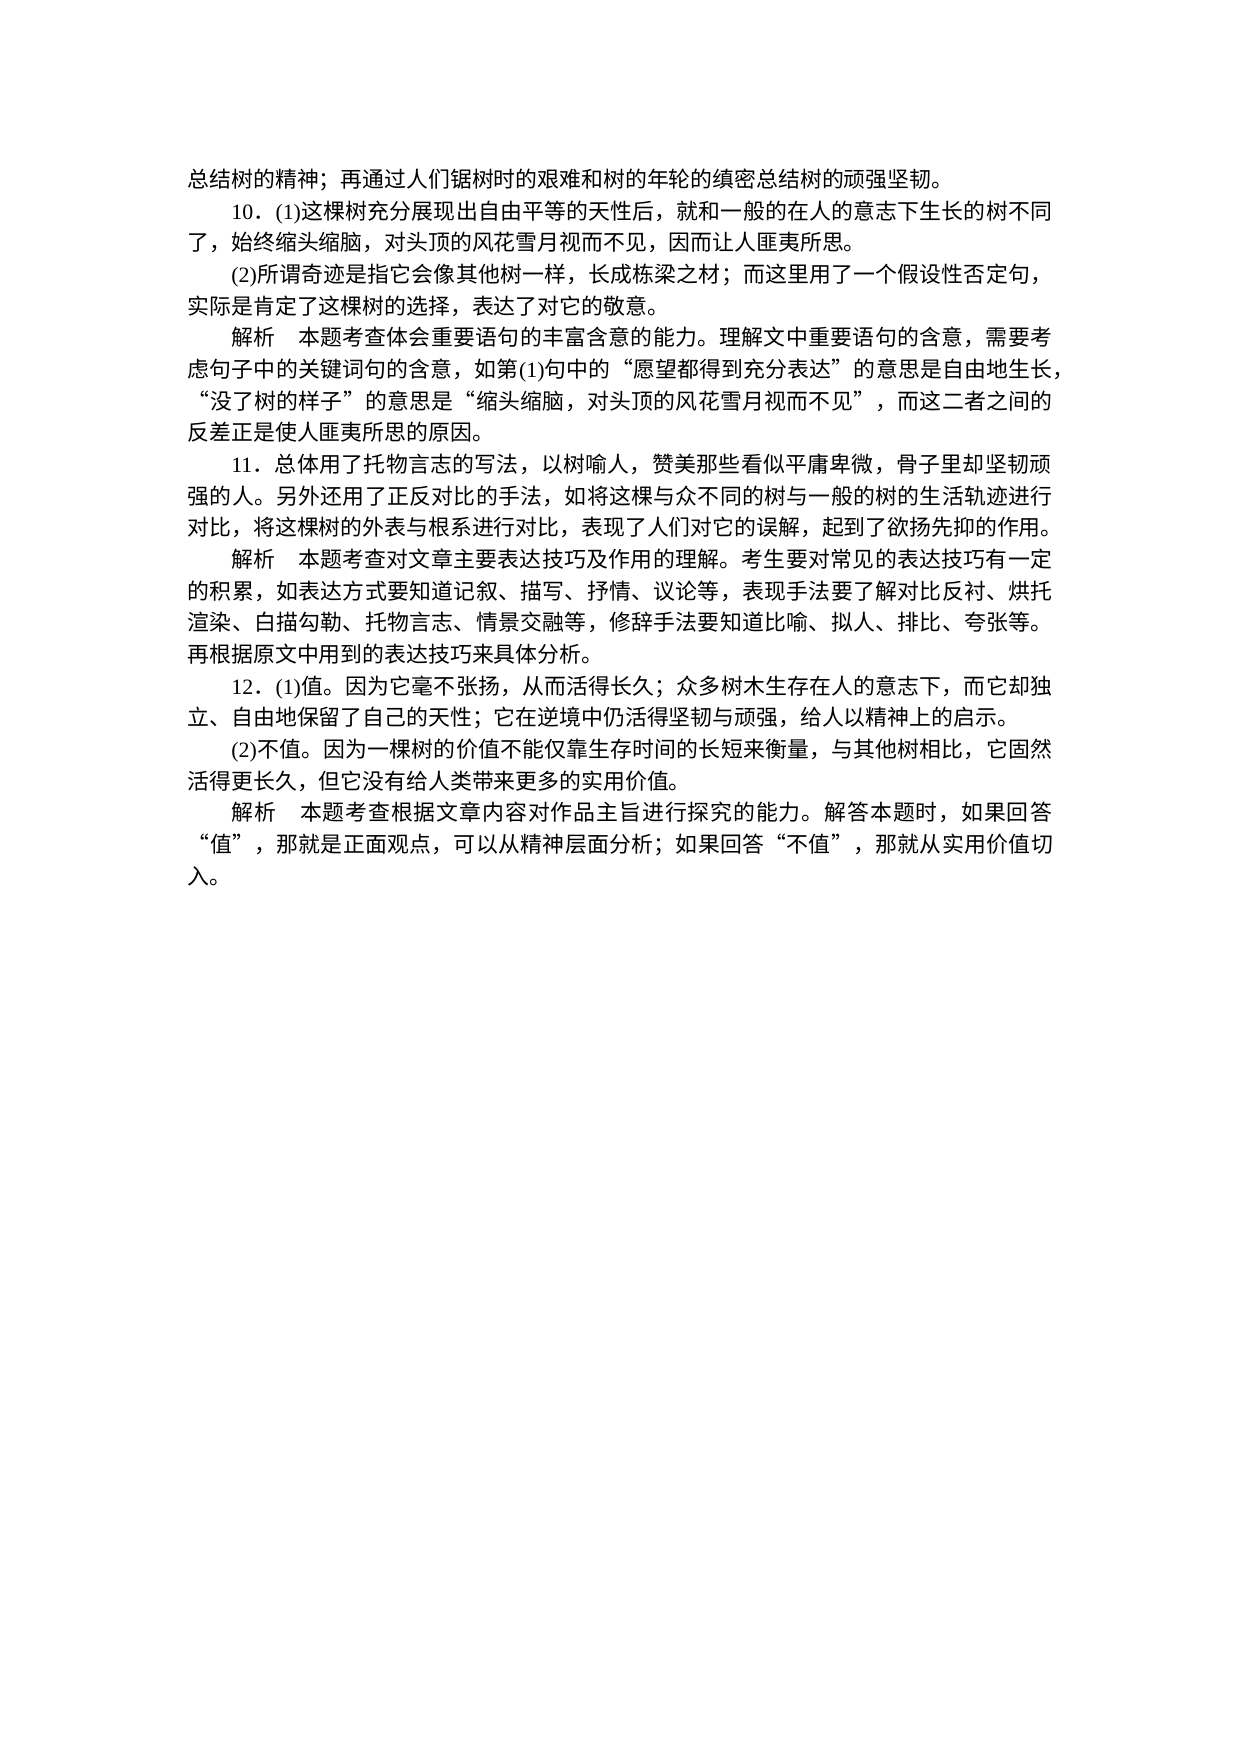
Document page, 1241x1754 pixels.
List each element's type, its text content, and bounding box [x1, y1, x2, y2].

text 12．(1)值。因为它毫不张扬，从而活得长久；众多树木生存在人的意志下，而它却独立、自由地保留了自己的天性；它在逆境中仍活得坚韧与顽强，给人以精神上的启示。 [187, 669, 1053, 732]
text 11．总体用了托物言志的写法，以树喻人，赞美那些看似平庸卑微，骨子里却坚韧顽强的人。另外还用了正反对比的手法，如将这棵与众不同的树与一般的树的生活轨迹进行对比，将这棵树的外表与根系进行对比，表现了人们对它的误解，起到了欲扬先抑的作用。 [187, 447, 1053, 542]
text 解析 本题考查根据文章内容对作品主旨进行探究的能力。解答本题时，如果回答“值”，那就是正面观点，可以从精神层面分析；如果回答“不值”，那就从实用价值切入。 [187, 795, 1053, 890]
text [187, 162, 1053, 194]
text (2)所谓奇迹是指它会像其他树一样，长成栋梁之材；而这里用了一个假设性否定句，实际是肯定了这棵树的选择，表达了对它的敬意。 [187, 257, 1053, 320]
text 解析 本题考查体会重要语句的丰富含意的能力。理解文中重要语句的含意，需要考虑句子中的关键词句的含意，如第(1)句中的“愿望都得到充分表达”的意思是自由地生长，“没了树的样子”的意思是“缩头缩脑，对头顶的风花雪月视而不见”，而这二者之间的反差正是使人匪夷所思的原因。 [187, 320, 1053, 447]
text (2)不值。因为一棵树的价值不能仅靠生存时间的长短来衡量，与其他树相比，它固然活得更长久，但它没有给人类带来更多的实用价值。 [187, 732, 1053, 795]
text 10．(1)这棵树充分展现出自由平等的天性后，就和一般的在人的意志下生长的树不同了，始终缩头缩脑，对头顶的风花雪月视而不见，因而让人匪夷所思。 [187, 194, 1053, 257]
text 解析 本题考查对文章主要表达技巧及作用的理解。考生要对常见的表达技巧有一定的积累，如表达方式要知道记叙、描写、抒情、议论等，表现手法要了解对比反衬、烘托渲染、白描勾勒、托物言志、情景交融等，修辞手法要知道比喻、拟人、排比、夸张等。再根据原文中用到的表达技巧来具体分析。 [187, 542, 1053, 669]
